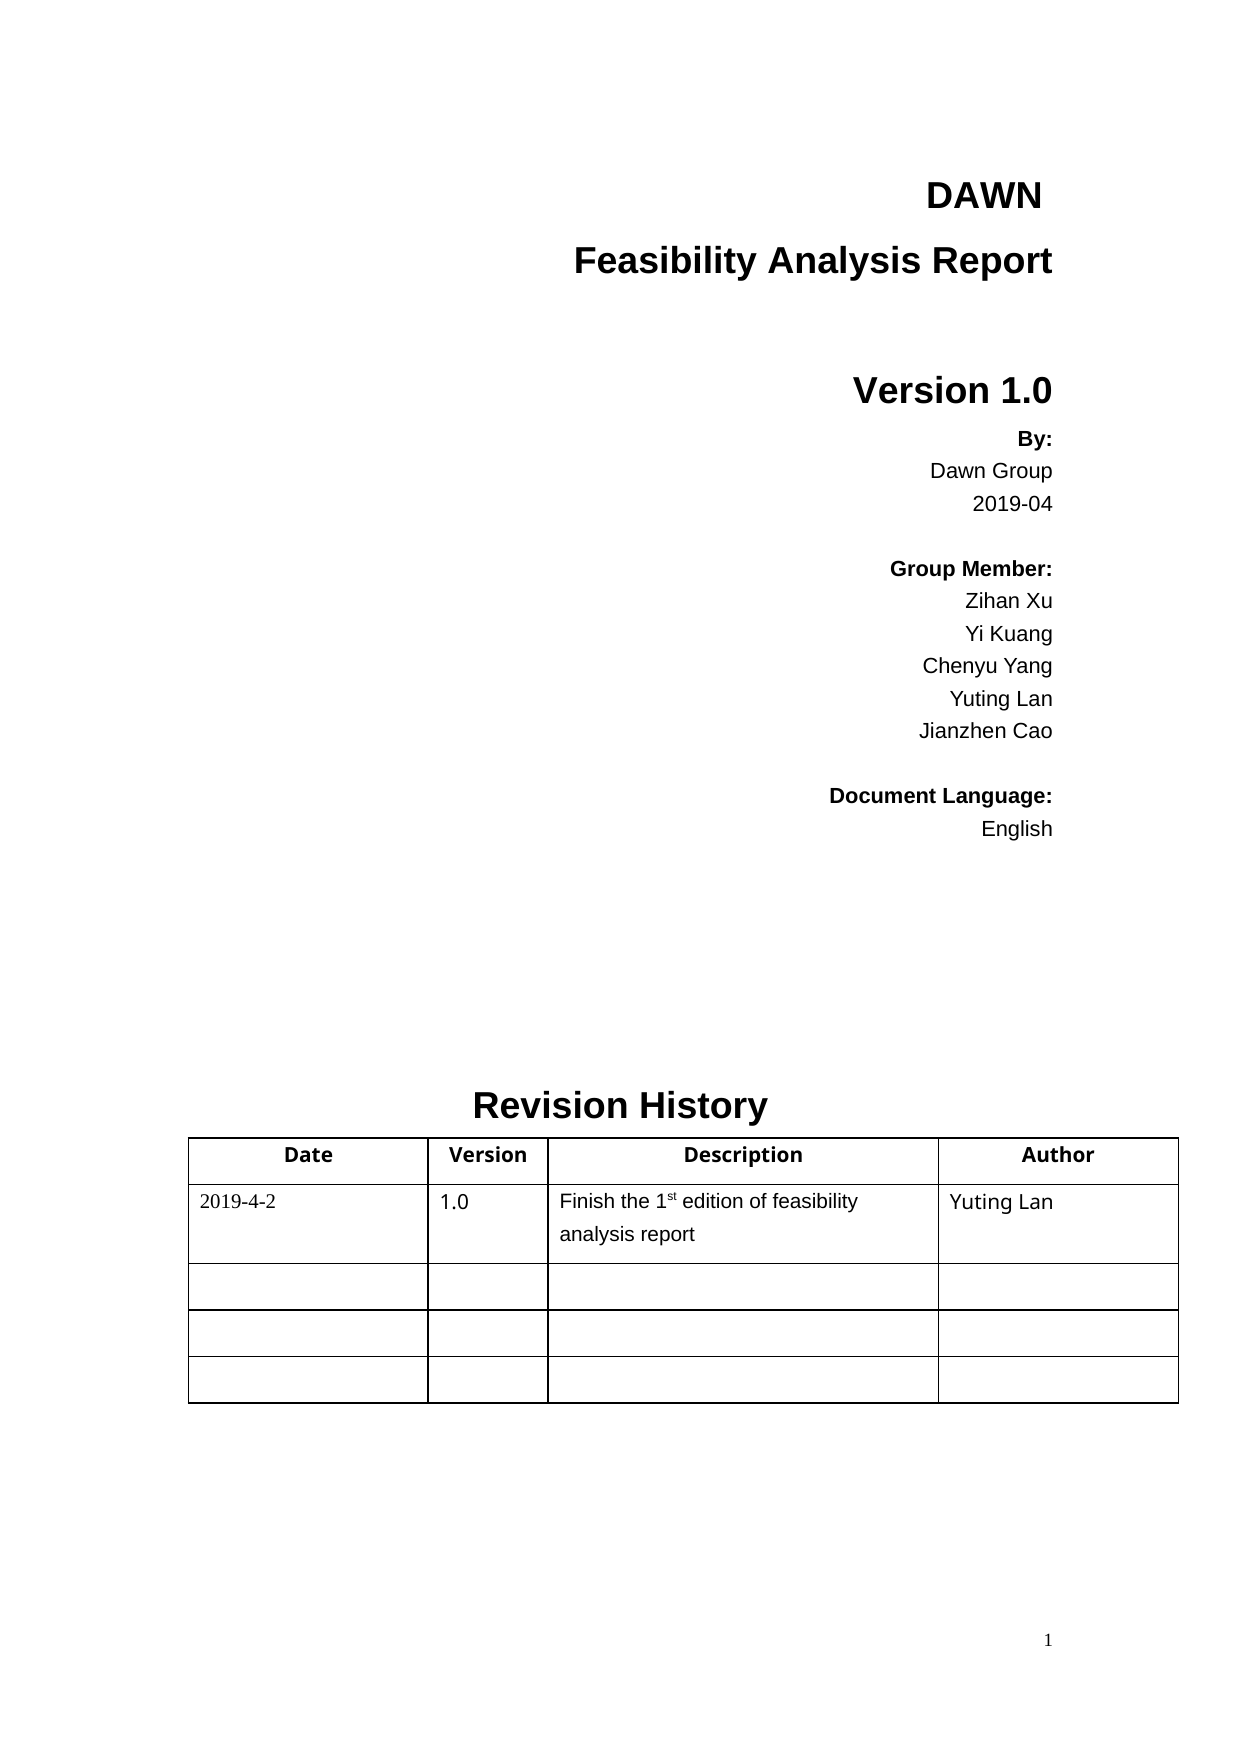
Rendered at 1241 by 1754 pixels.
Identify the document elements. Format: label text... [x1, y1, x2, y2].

table_header Description [549, 1139, 938, 1183]
text By: [187, 422, 1053, 454]
text Chenyu Yang [187, 649, 1053, 682]
table_header Version [429, 1139, 547, 1183]
table_cell [549, 1357, 938, 1402]
text Zihan Xu [187, 584, 1053, 617]
table_cell [939, 1357, 1178, 1402]
text Yuting Lan [187, 682, 1053, 714]
table_cell [429, 1357, 547, 1402]
title Version 1.0 [187, 357, 1053, 422]
table_cell 2019-4-2 [189, 1185, 427, 1263]
text Dawn Group [187, 454, 1053, 487]
table_cell [189, 1357, 427, 1402]
table_cell Yuting Lan [939, 1185, 1178, 1263]
table_cell [429, 1311, 547, 1356]
title Feasibility Analysis Report [187, 227, 1053, 292]
table_cell 1.0 [429, 1185, 547, 1263]
text 2019-04 [187, 487, 1053, 519]
title DAWN [187, 162, 1053, 227]
table_header Author [939, 1139, 1178, 1183]
text Group Member: [187, 552, 1053, 584]
text Document Language: [187, 779, 1053, 812]
table_cell [549, 1264, 938, 1309]
table_cell [939, 1264, 1178, 1309]
table_cell [549, 1311, 938, 1356]
title Revision History [187, 1072, 1053, 1137]
table_cell [939, 1311, 1178, 1356]
text Jianzhen Cao [187, 714, 1053, 747]
table_cell [189, 1311, 427, 1356]
table_cell [189, 1264, 427, 1309]
text Yi Kuang [187, 617, 1053, 649]
table_cell Finish the 1st edition of feasibility analysis report [549, 1185, 938, 1263]
table_header Date [189, 1139, 427, 1183]
table_cell [429, 1264, 547, 1309]
text English [187, 812, 1053, 844]
